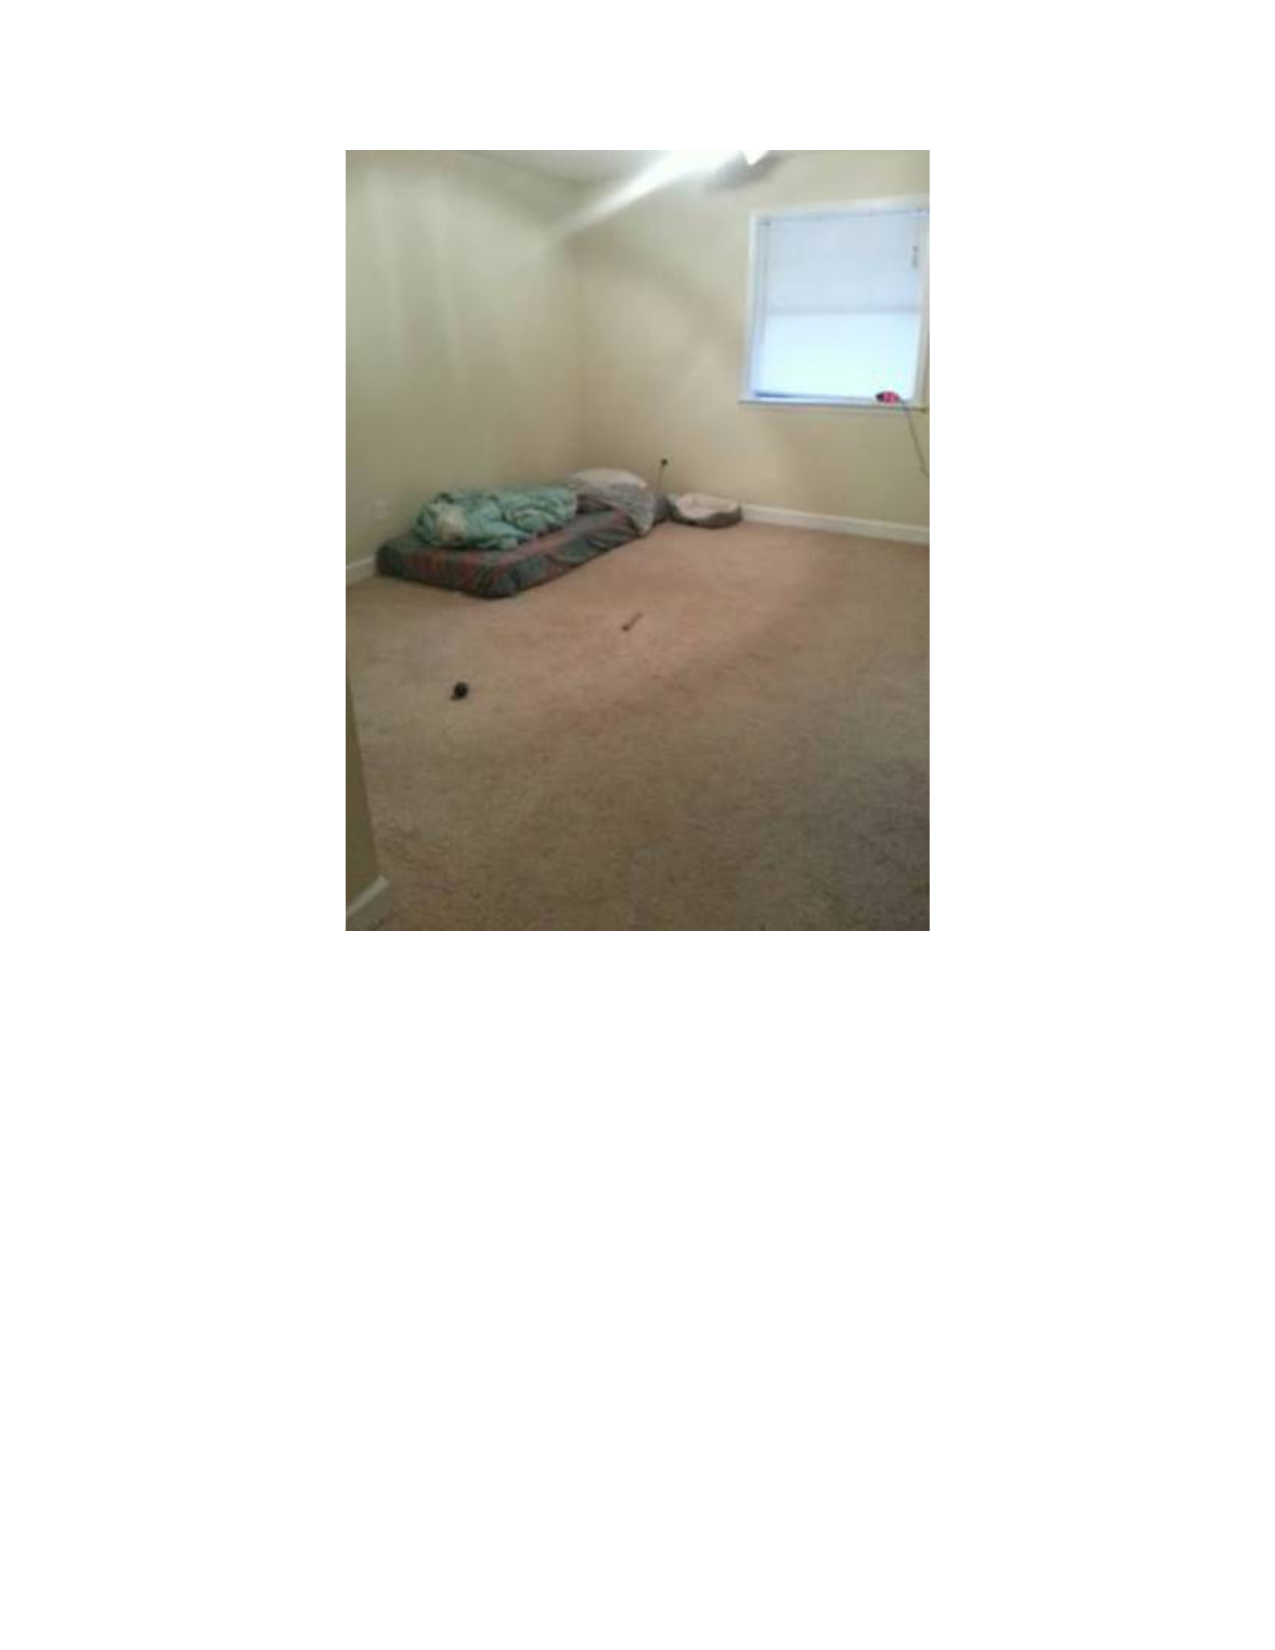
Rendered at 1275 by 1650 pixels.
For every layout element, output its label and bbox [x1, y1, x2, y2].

picture [345, 150, 930, 931]
